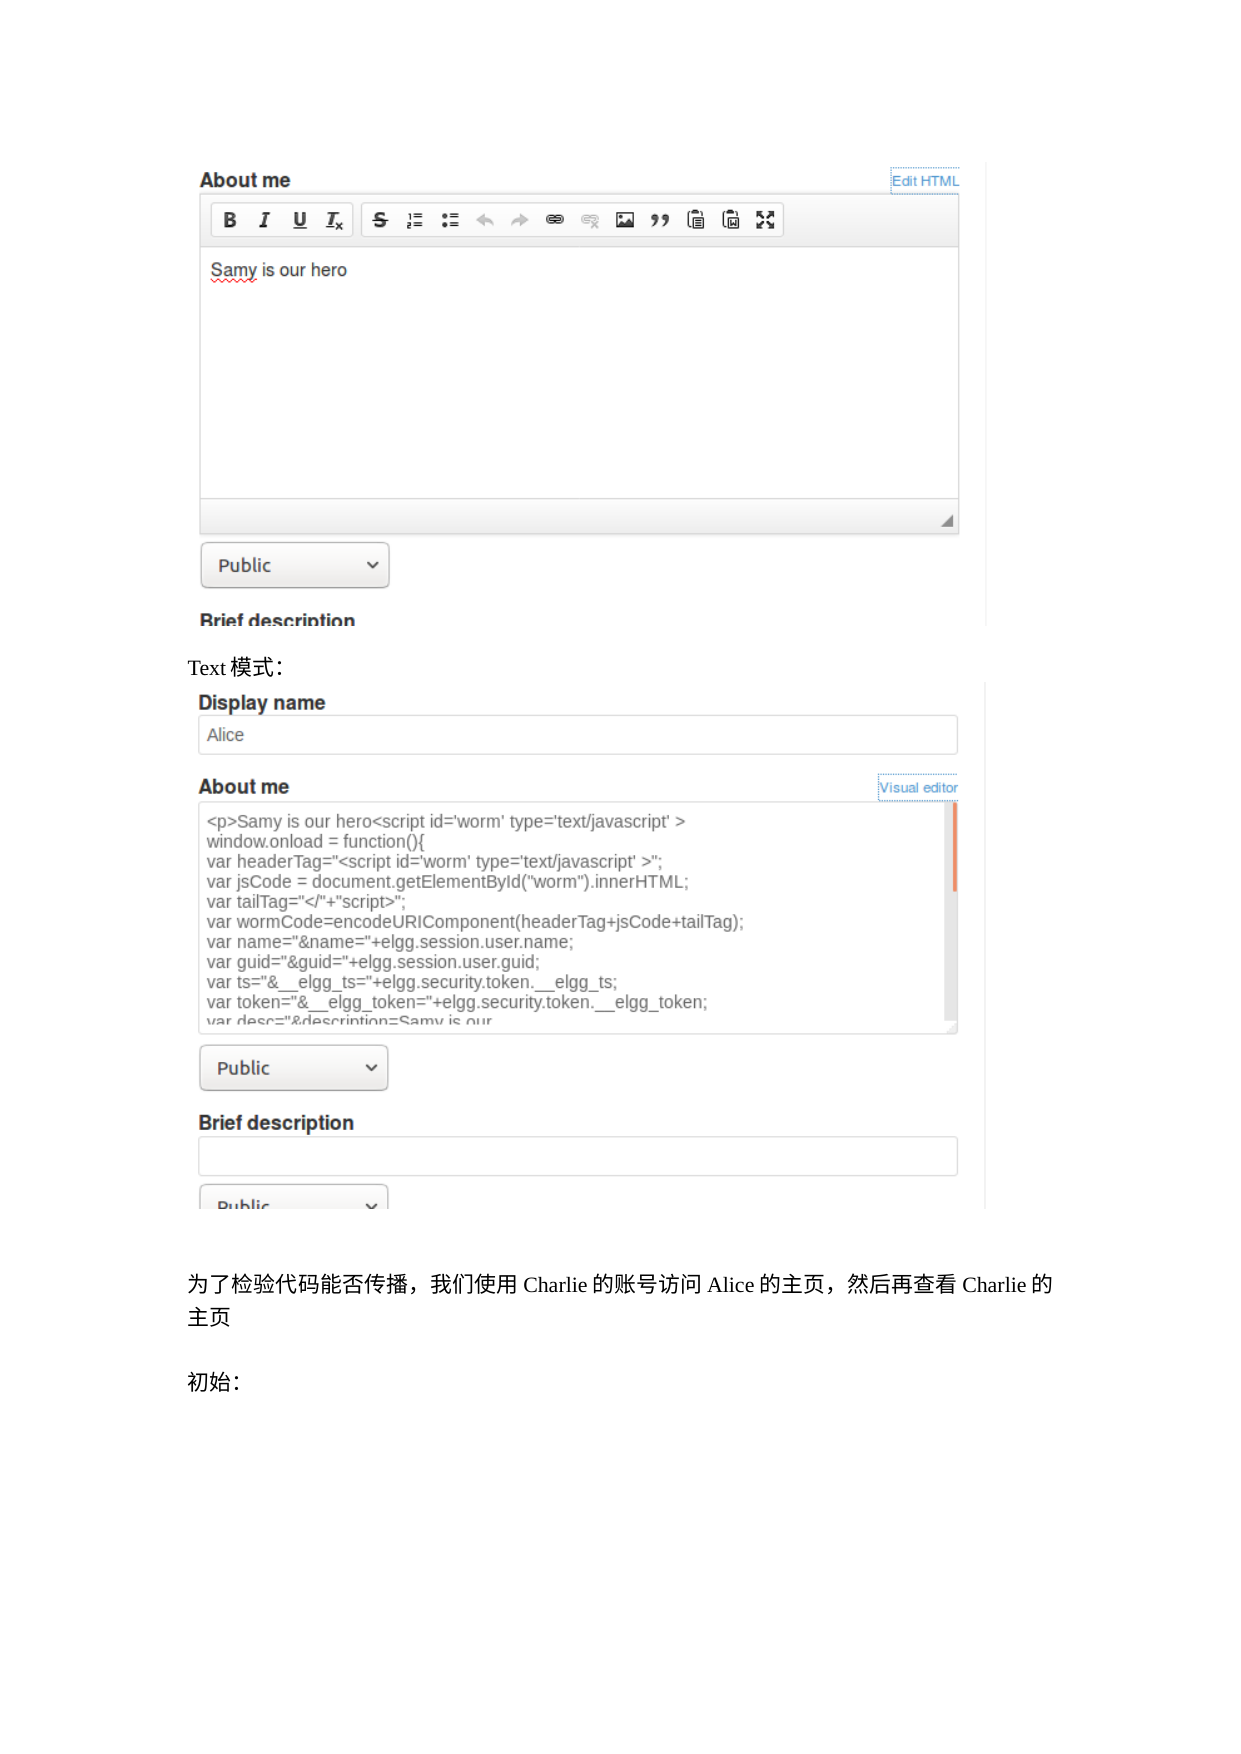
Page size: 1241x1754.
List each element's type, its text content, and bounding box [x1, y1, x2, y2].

text 初始： [187, 1364, 1053, 1397]
text Text模式： [187, 649, 1053, 682]
text 为了检验代码能否传播，我们使用Charlie的账号访问Alice的主页，然后再查看Charlie的主页 [187, 1267, 1053, 1332]
